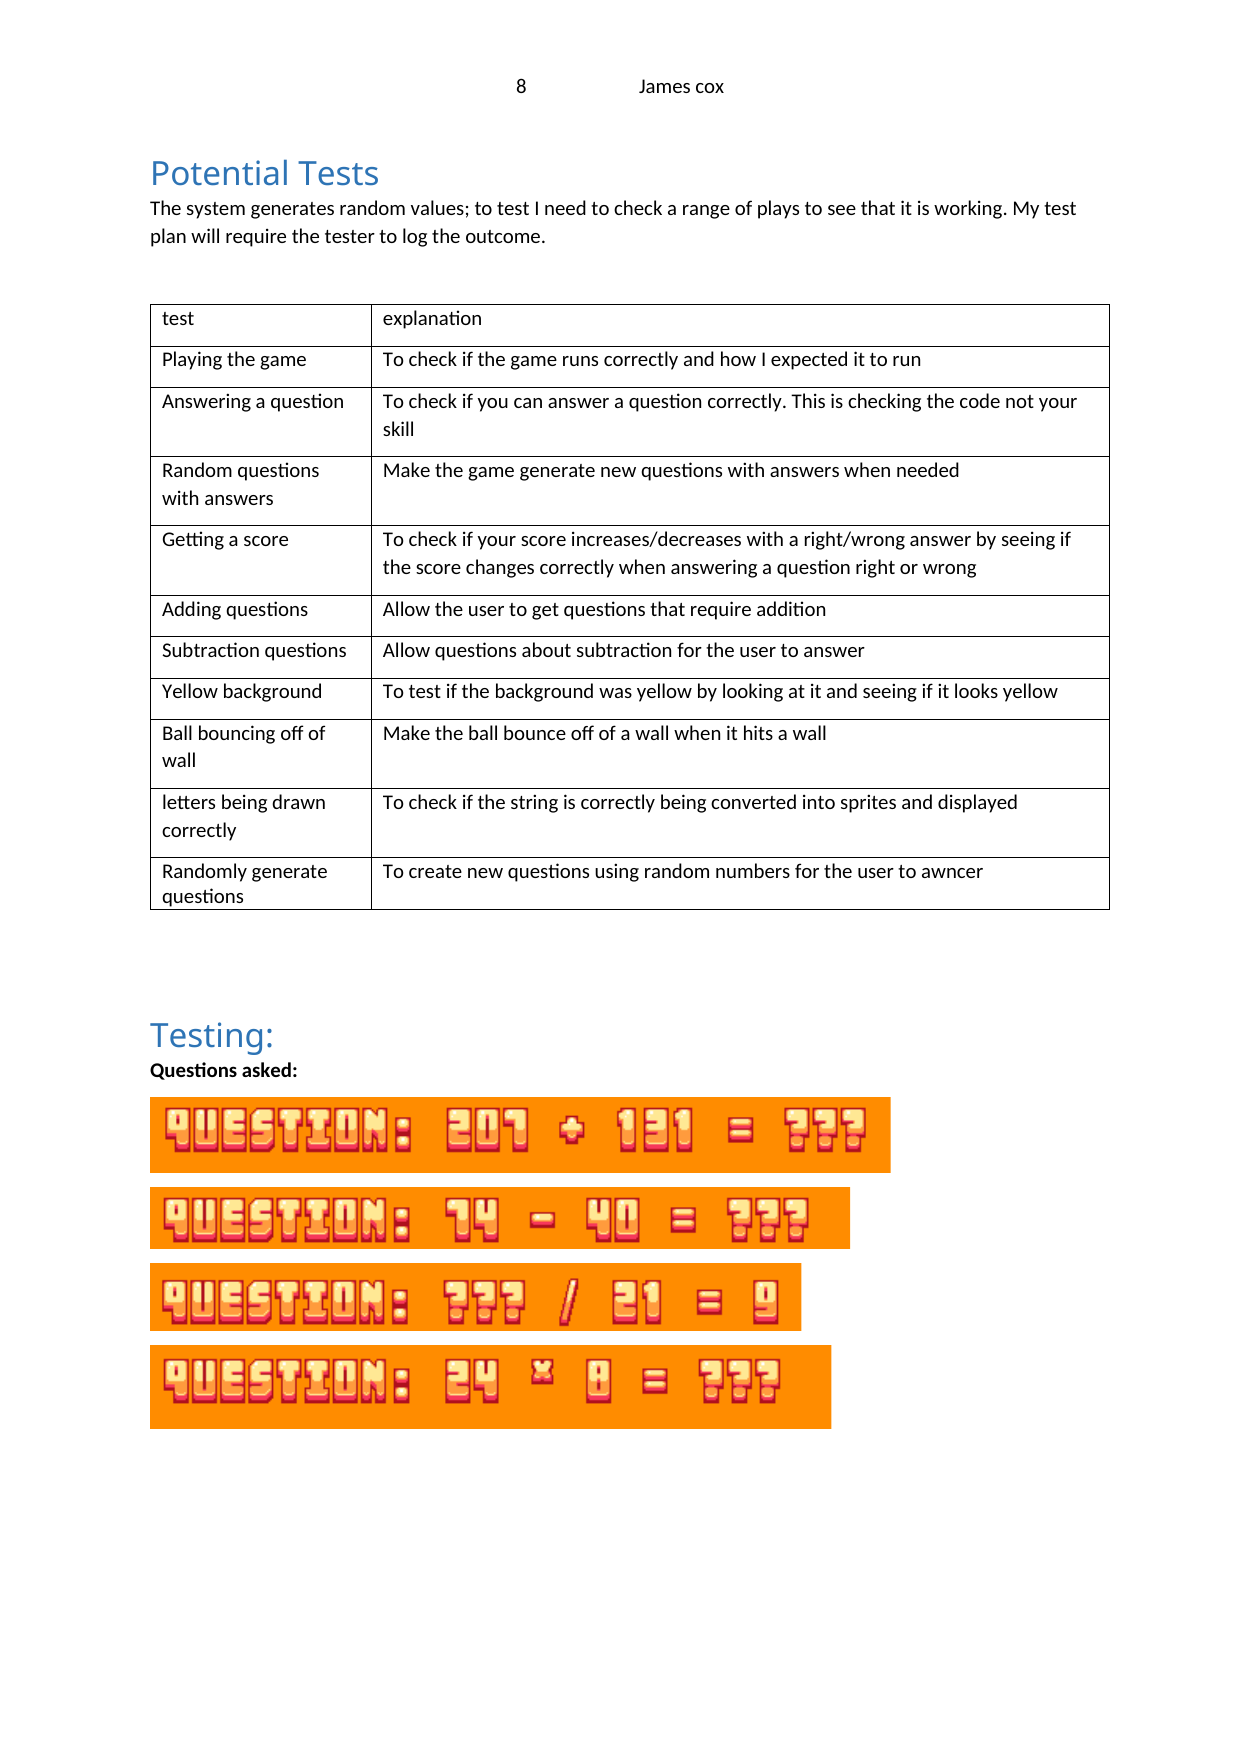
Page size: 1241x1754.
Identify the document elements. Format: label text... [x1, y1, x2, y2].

table_cell Playing the game [151, 347, 371, 387]
picture [150, 1345, 832, 1429]
table_cell To check if you can answer a question correctly. This is checking the code not your skill [372, 388, 1109, 456]
table_cell Answering a question [151, 388, 371, 456]
table_cell Allow the user to get questions that require addition [372, 596, 1109, 636]
text The system generates random values; to test I need to check a range of plays to see that it is working. My test plan will require the tester to log the outcome. [150, 195, 1090, 249]
picture [150, 1097, 891, 1173]
table_cell letters being drawn correctly [151, 789, 371, 857]
table_cell Getting a score [151, 526, 371, 595]
table_cell To check if your score increases/decreases with a right/wrong answer by seeing if the score changes correctly when answering a question right or wrong [372, 526, 1109, 595]
table_cell Allow questions about subtraction for the user to answer [372, 637, 1109, 677]
text Testing: [150, 1012, 1090, 1057]
table_cell Make the game generate new questions with answers when needed [372, 457, 1109, 525]
table_cell Randomly generate questions [151, 858, 371, 909]
table_cell Adding questions [151, 596, 371, 636]
table_cell To test if the background was yellow by looking at it and seeing if it looks yellow [372, 679, 1109, 719]
table_cell Make the ball bounce off of a wall when it hits a wall [372, 720, 1109, 788]
table_cell Random questions with answers [151, 457, 371, 525]
table_cell Yellow background [151, 679, 371, 719]
table_header explanation [372, 305, 1109, 346]
table_cell To check if the game runs correctly and how I expected it to run [372, 347, 1109, 387]
picture [150, 1187, 851, 1249]
picture [150, 1263, 802, 1331]
table_cell Subtraction questions [151, 637, 371, 677]
text Questions asked: [150, 1057, 1090, 1083]
subtitle Potential Tests [150, 150, 1090, 195]
table_cell Ball bouncing off of wall [151, 720, 371, 788]
table_cell To create new questions using random numbers for the user to awncer [372, 858, 1109, 909]
table_cell To check if the string is correctly being converted into sprites and displayed [372, 789, 1109, 857]
table_header test [151, 305, 371, 346]
